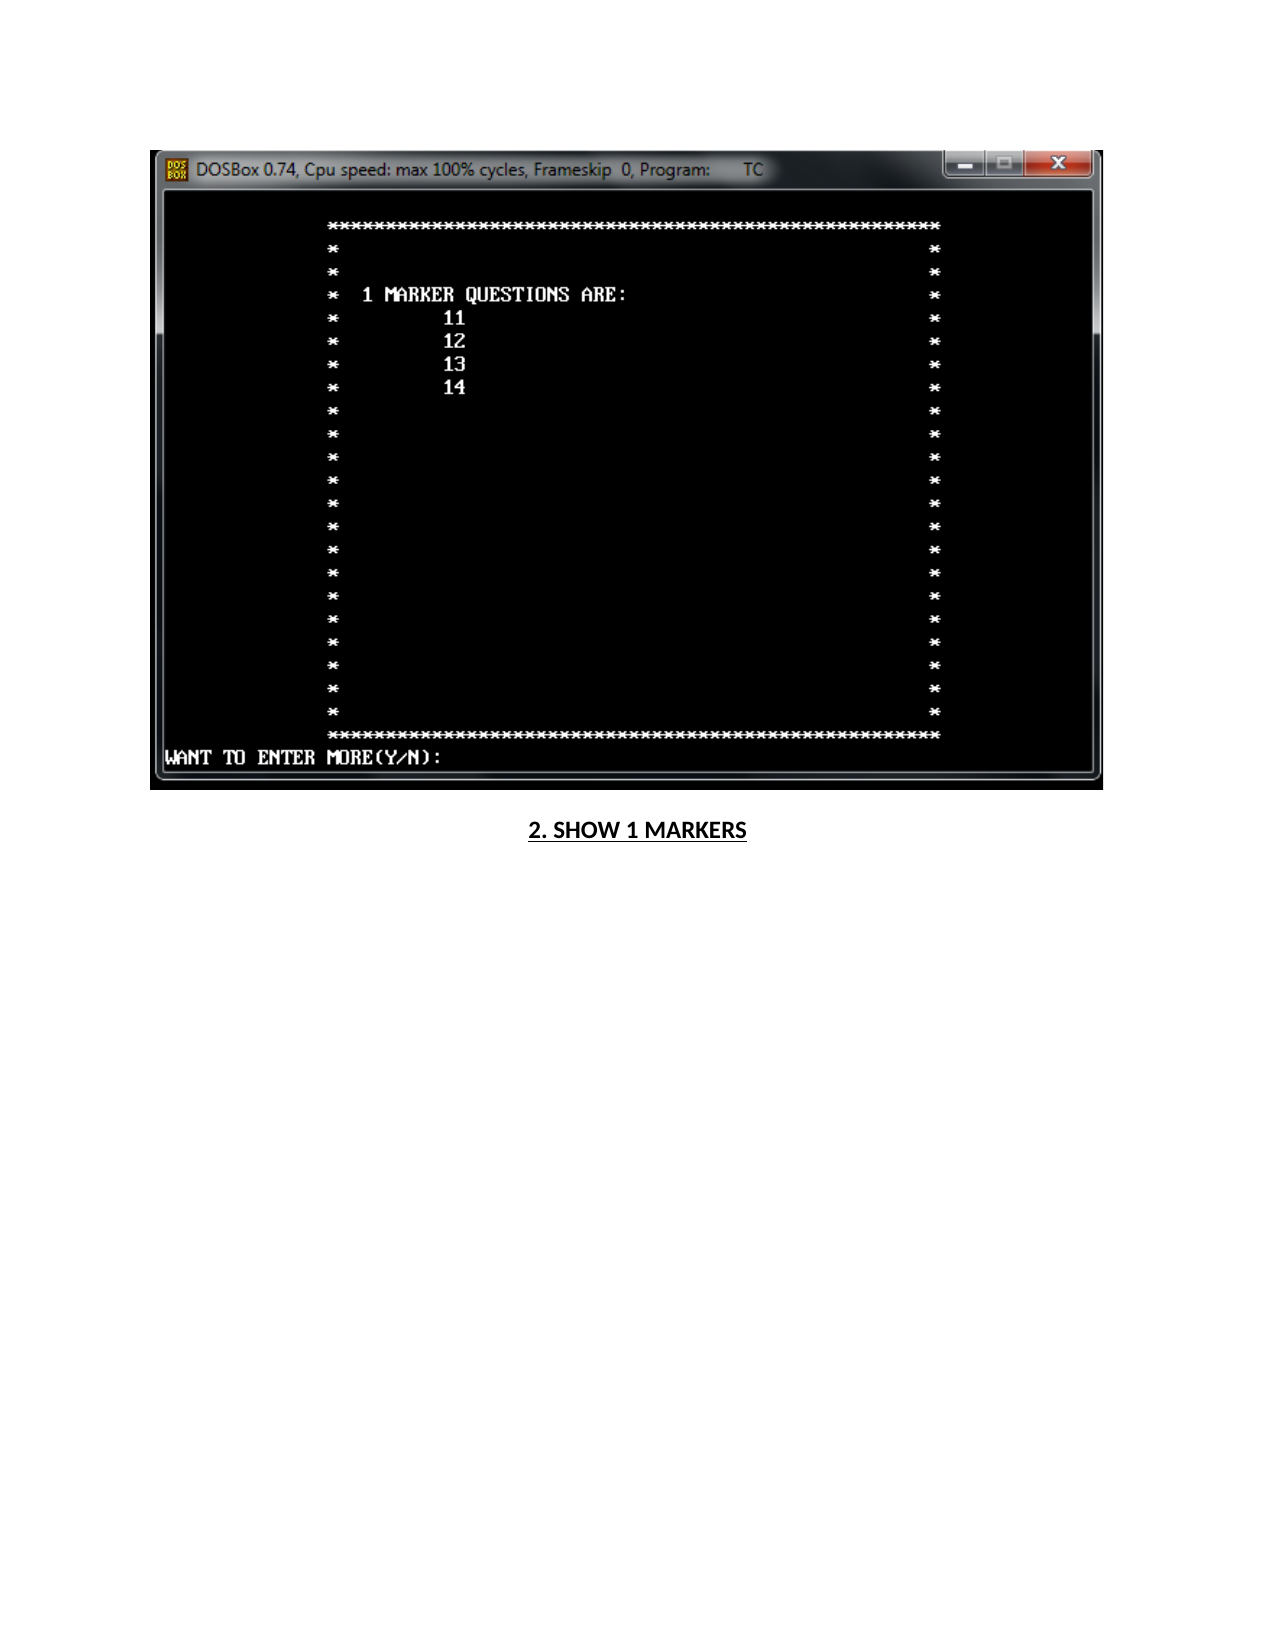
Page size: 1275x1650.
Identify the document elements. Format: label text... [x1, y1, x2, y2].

picture [150, 150, 1104, 790]
text 2. SHOW 1 MARKERS [150, 814, 1125, 845]
